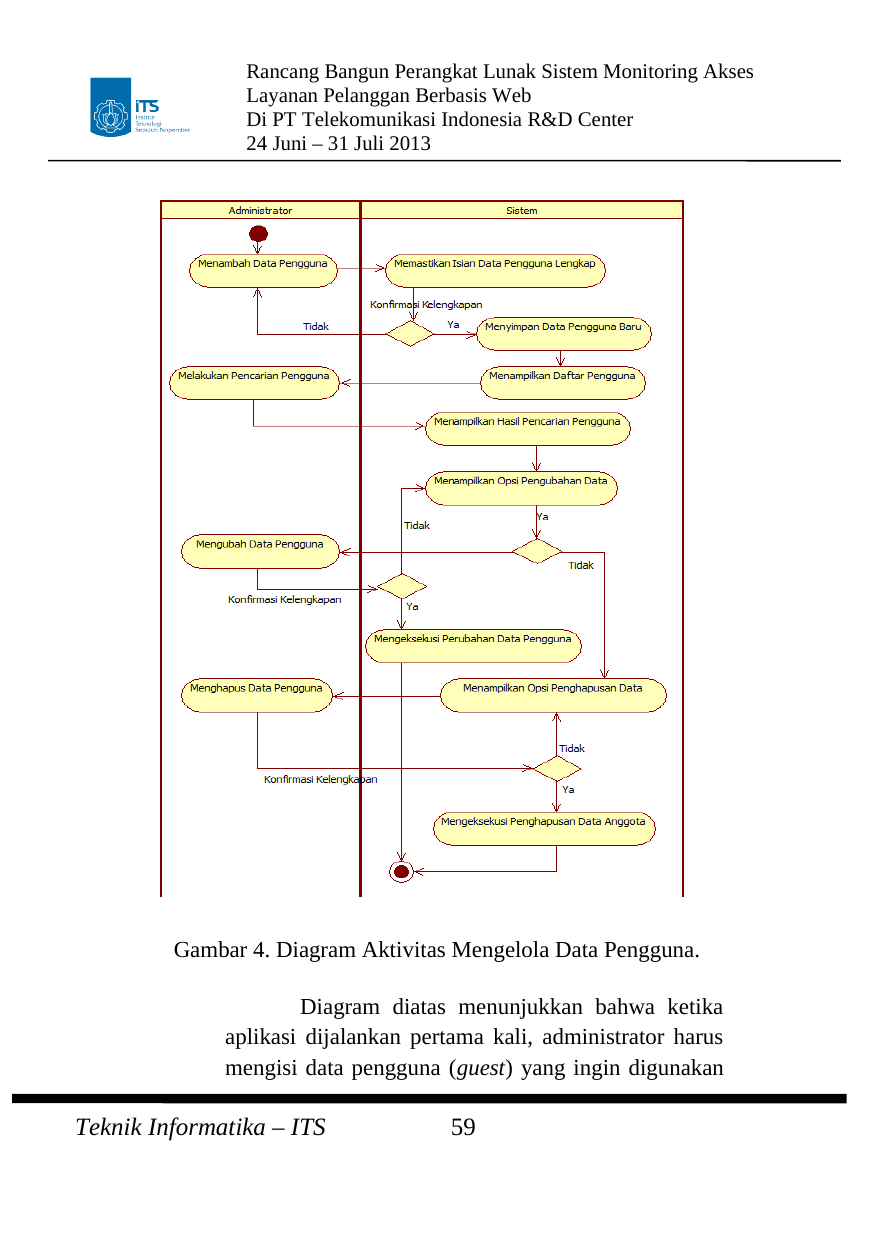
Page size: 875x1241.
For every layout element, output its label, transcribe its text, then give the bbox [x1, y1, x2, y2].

picture [141, 184, 704, 913]
picture [82, 68, 196, 141]
text Gambar 4. Diagram Aktivitas Mengelola Data Pengguna. [150, 937, 724, 963]
